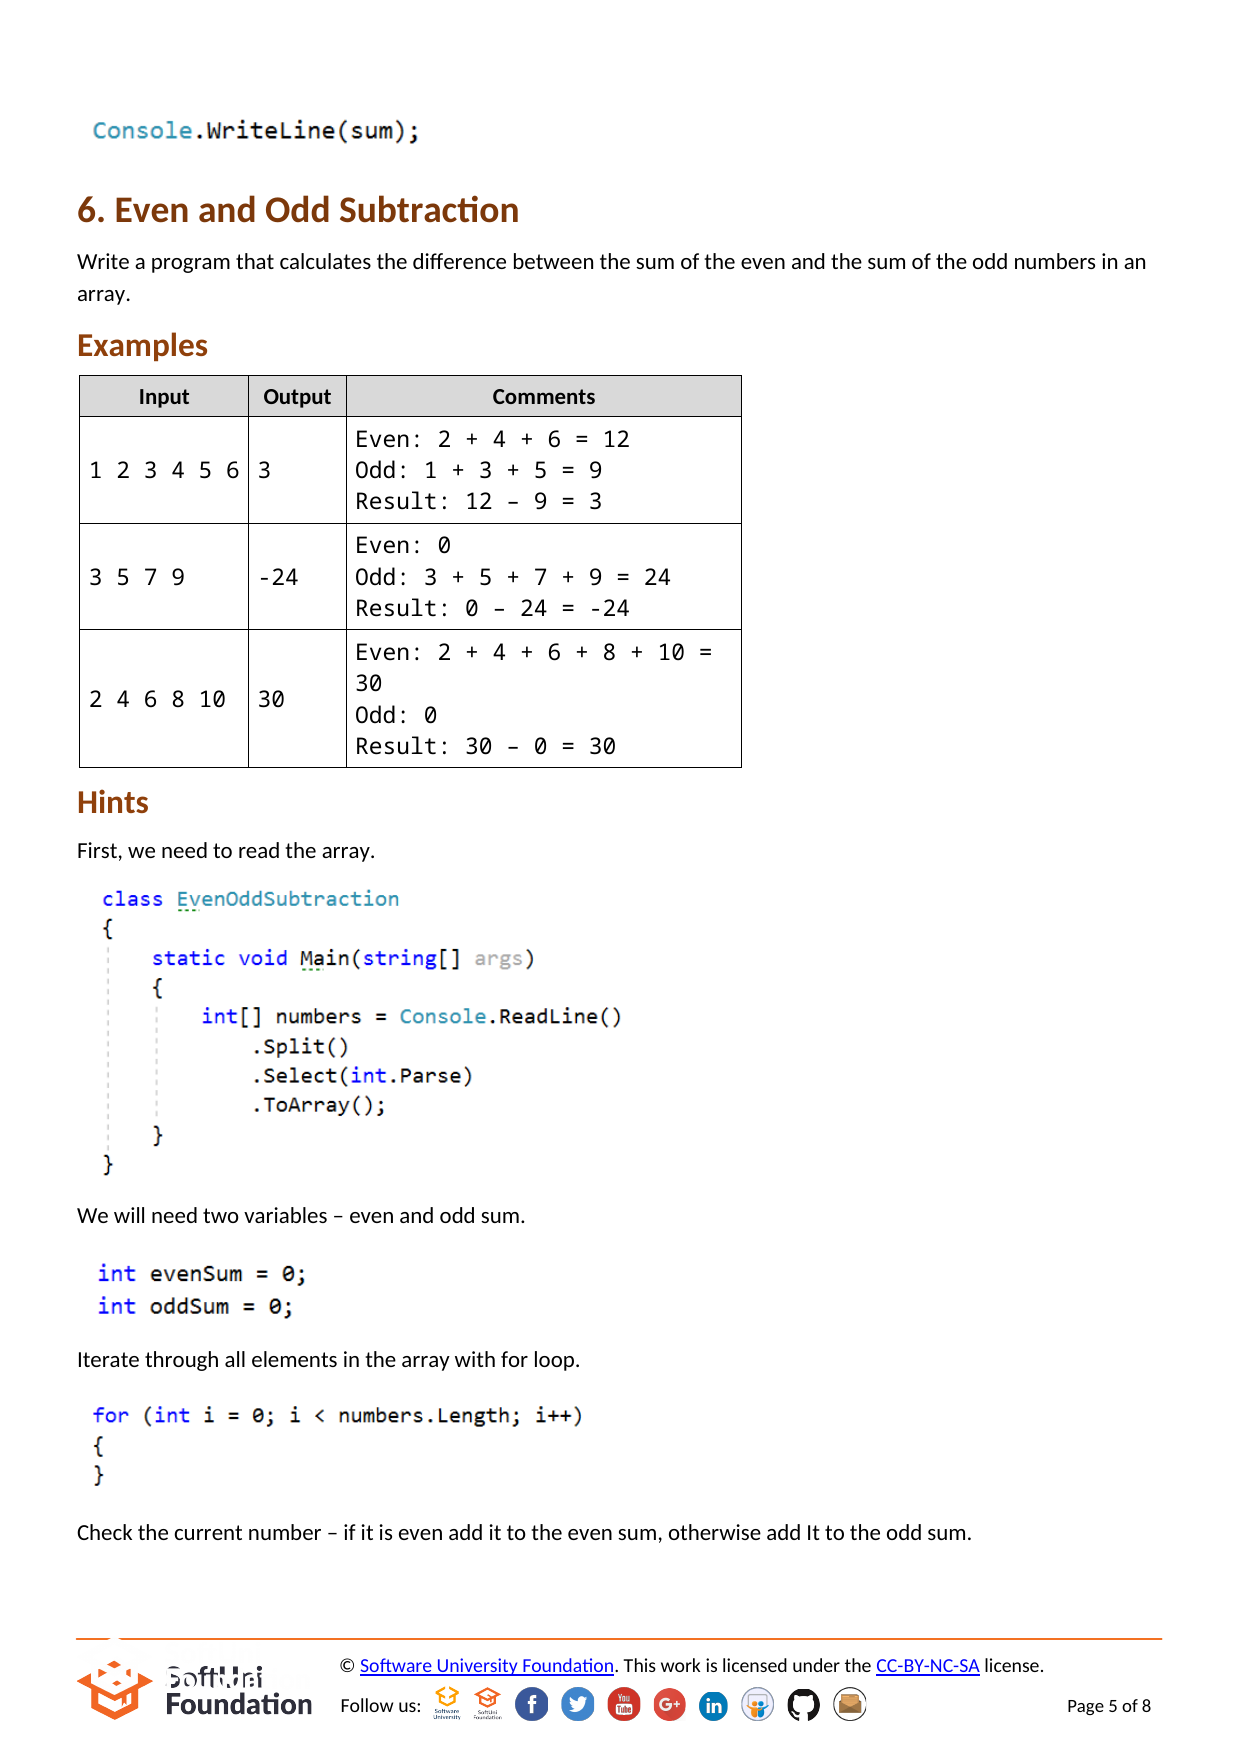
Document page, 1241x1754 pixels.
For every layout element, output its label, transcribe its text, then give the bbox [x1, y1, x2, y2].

picture [433, 1686, 461, 1721]
picture [473, 1687, 502, 1721]
table_cell Even: 2 + 4 + 6 + 8 + 10 = 30 Odd: 0 Result: 30 – 0 = 30 [347, 630, 741, 767]
subtitle Hints [77, 781, 1163, 821]
subtitle Even and Odd Subtraction [77, 186, 1163, 232]
picture [76, 95, 450, 161]
picture [712, 1703, 721, 1712]
picture [787, 1689, 820, 1721]
text Iterate through all elements in the array with for loop. [77, 1345, 1163, 1373]
picture [76, 1636, 312, 1720]
picture [741, 1687, 774, 1721]
table_cell 2 4 6 8 10 [80, 630, 248, 767]
table_cell -24 [249, 524, 346, 629]
picture [833, 1687, 867, 1721]
table_header Input [80, 376, 248, 416]
text Check the current number – if it is even add it to the even sum, otherwise add It to the odd sum. [77, 1518, 1163, 1546]
picture [561, 1687, 595, 1721]
subtitle Examples [77, 324, 1163, 365]
table_cell 3 5 7 9 [80, 524, 248, 629]
text First, we need to read the array. [77, 836, 1163, 864]
table_cell Even: 0 Odd: 3 + 5 + 7 + 9 = 24 Result: 0 – 24 = -24 [347, 524, 741, 629]
picture [653, 1688, 686, 1721]
table_cell Even: 2 + 4 + 6 = 12 Odd: 1 + 3 + 5 = 9 Result: 12 – 9 = 3 [347, 417, 741, 522]
picture [722, 1692, 728, 1700]
picture [720, 1712, 728, 1721]
picture [699, 1712, 707, 1721]
table_cell 1 2 3 4 5 6 [80, 417, 248, 522]
text We will need two variables – even and odd sum. [77, 1201, 1163, 1229]
picture [76, 1246, 318, 1329]
picture [607, 1687, 641, 1721]
picture [515, 1687, 548, 1721]
picture [82, 880, 644, 1185]
text Write a program that calculates the difference between the sum of the even and the sum of the odd numbers in an array. [77, 247, 1163, 307]
table_header Comments [347, 376, 741, 416]
table_header Output [249, 376, 346, 416]
table_cell 30 [249, 630, 346, 767]
picture [76, 1389, 644, 1502]
table_cell 3 [249, 417, 346, 522]
picture [699, 1692, 705, 1700]
